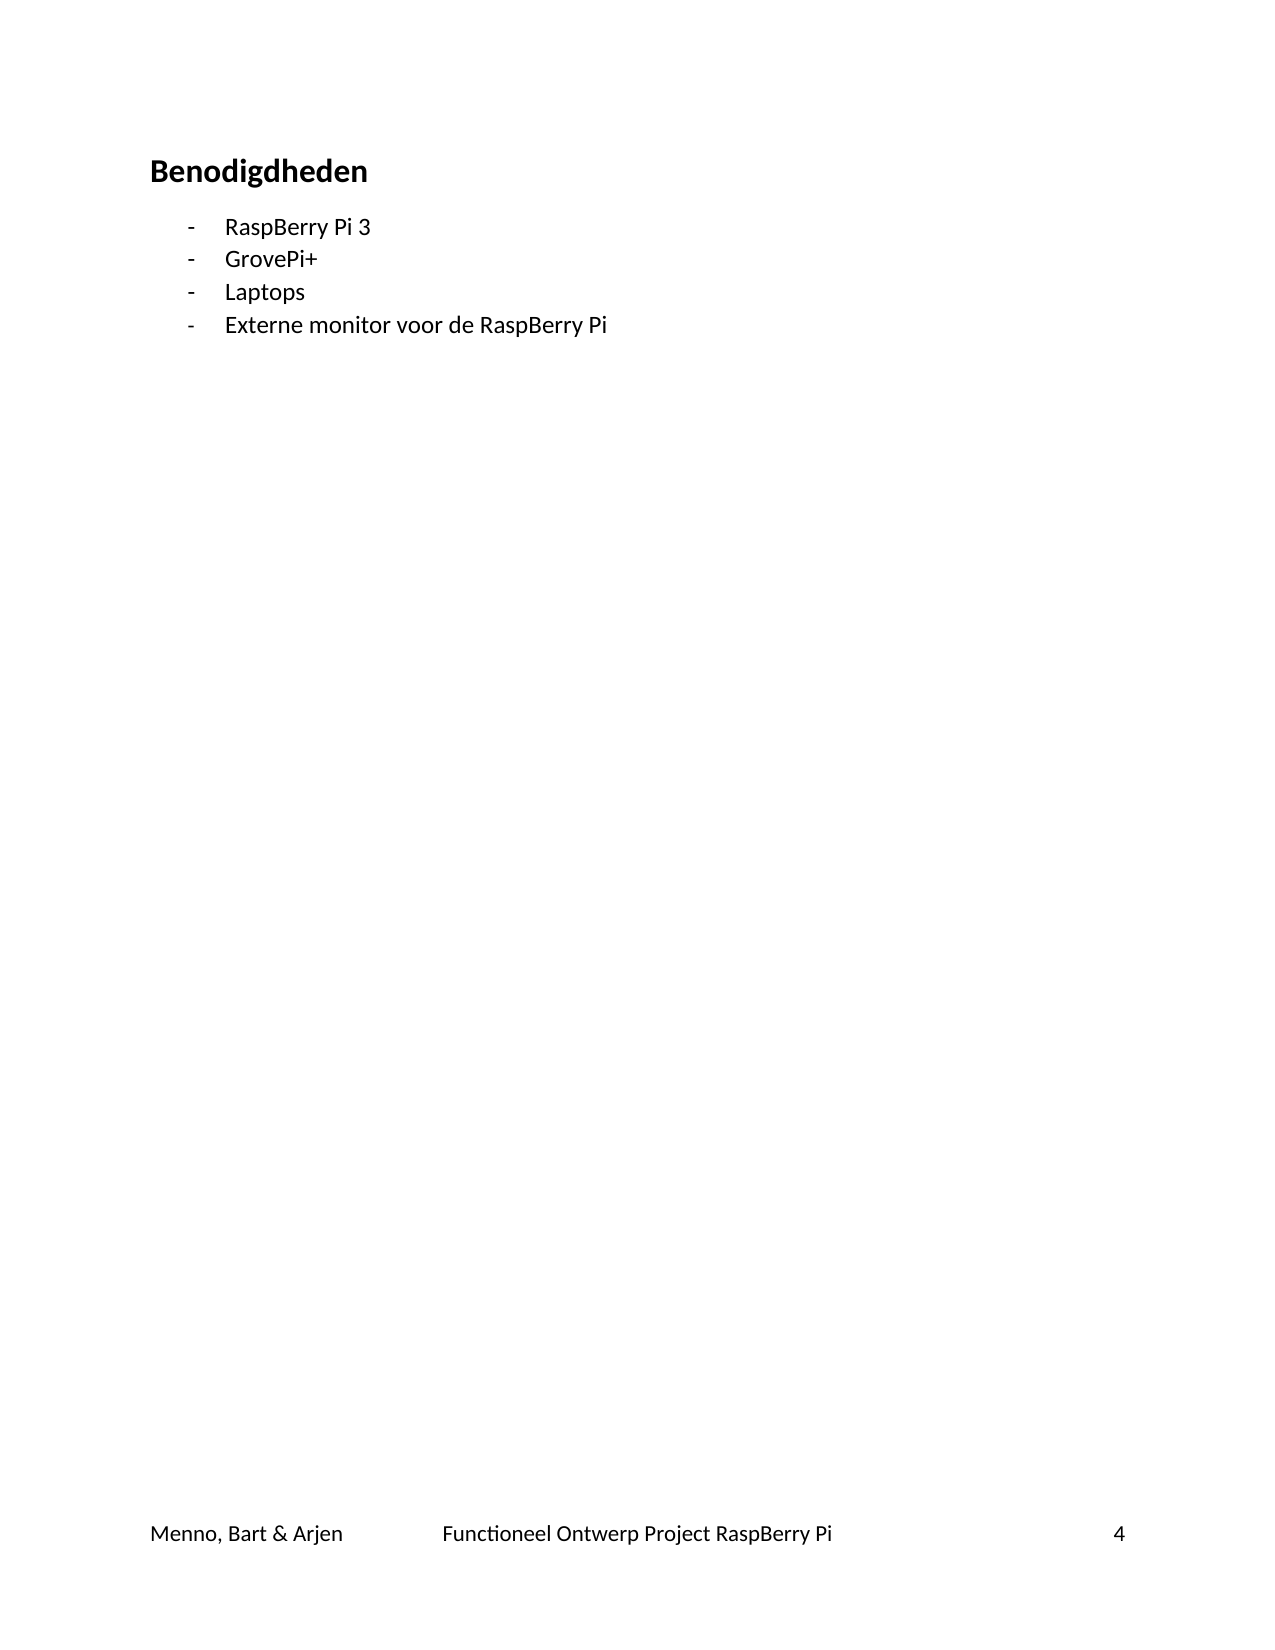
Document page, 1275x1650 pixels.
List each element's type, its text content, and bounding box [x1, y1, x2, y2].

list RaspBerry Pi 3 [187, 211, 1125, 241]
list Laptops [187, 276, 1125, 307]
list GrovePi+ [187, 243, 1125, 274]
text Benodigdheden [150, 150, 1125, 191]
list Externe monitor voor de RaspBerry Pi [187, 309, 1125, 340]
